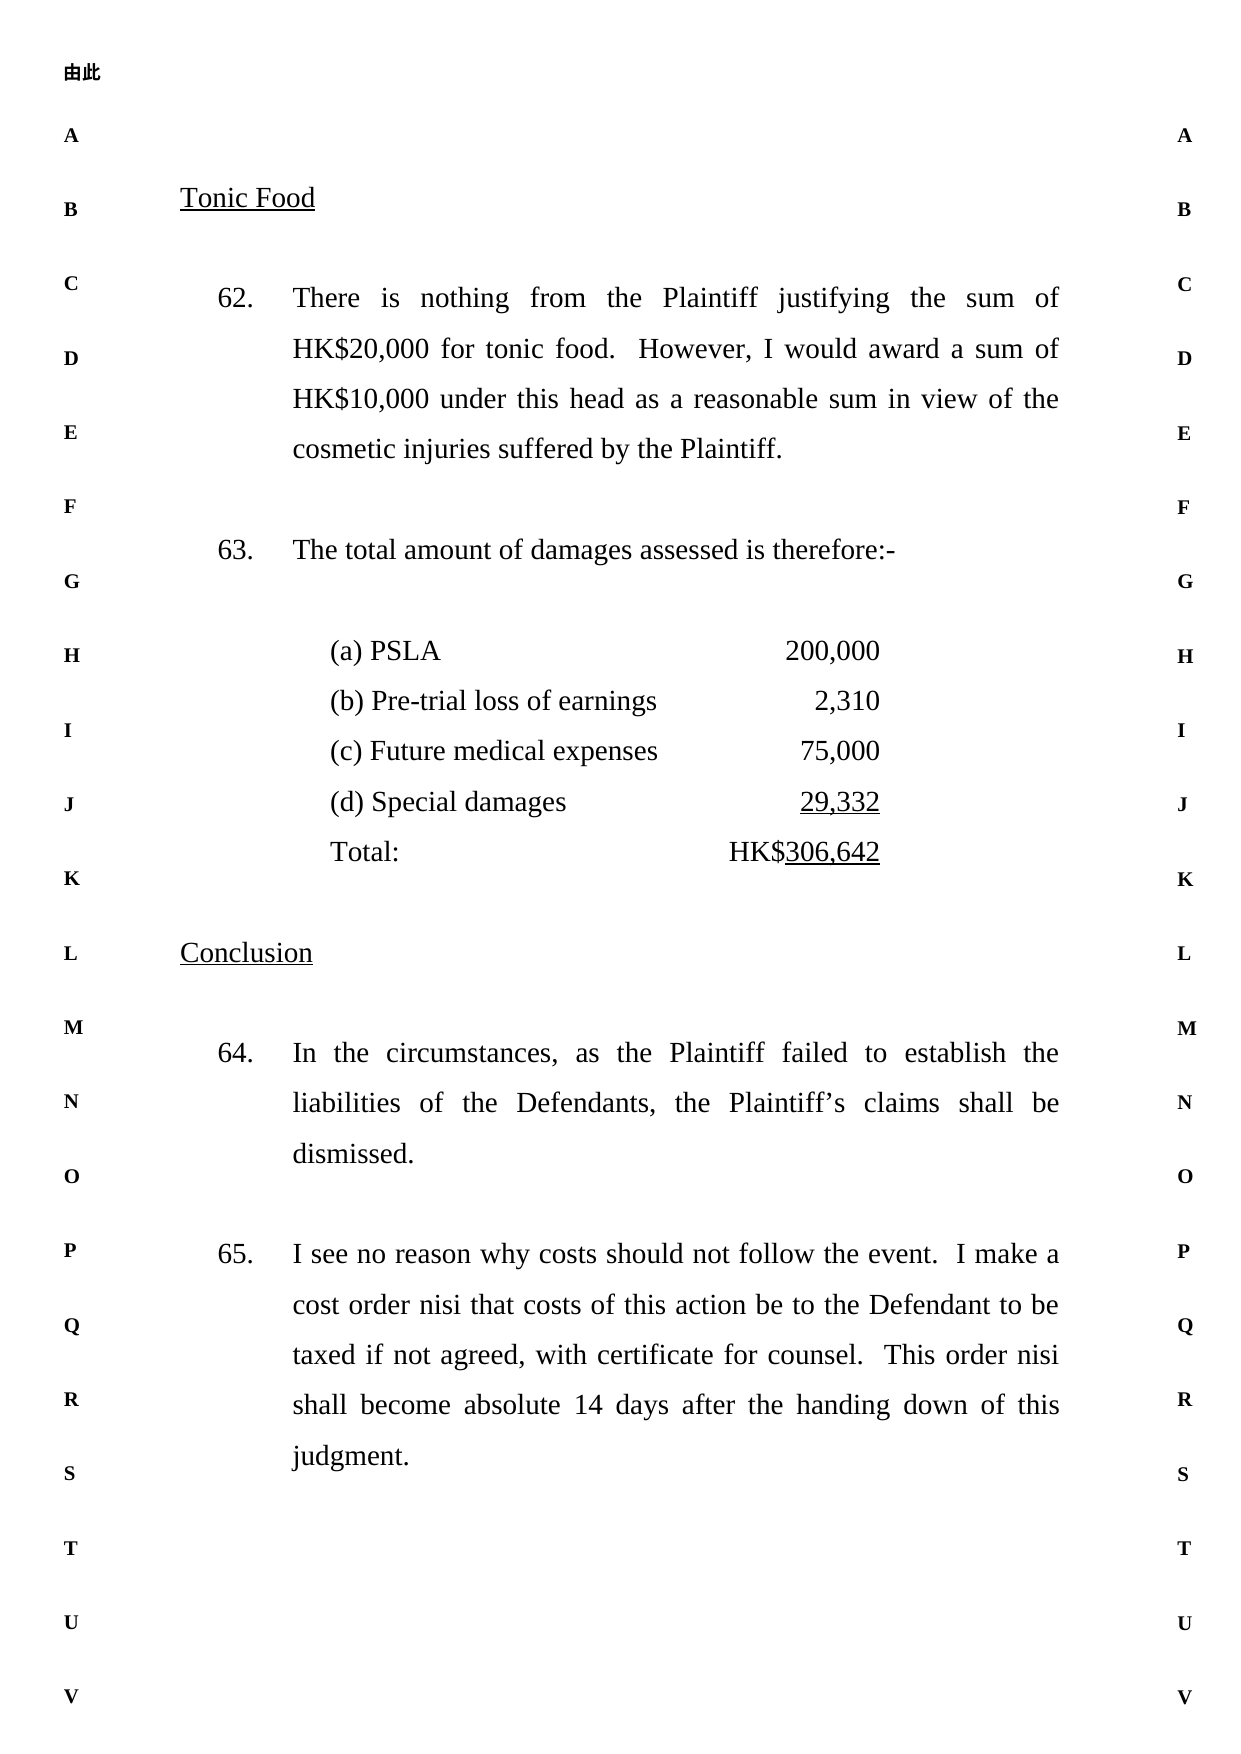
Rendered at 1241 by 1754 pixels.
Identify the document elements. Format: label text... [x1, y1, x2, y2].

text Conclusion [180, 935, 1060, 968]
text (c) Future medical expenses 75,000 [217, 733, 1060, 767]
list The total amount of damages assessed is therefore:- [217, 532, 1060, 566]
list In the circumstances, as the Plaintiff failed to establish the liabilities of the Defendants, the Plaintiff’s claims shall be dismissed. [217, 1035, 1060, 1169]
text (a) PSLA 200,000 [217, 633, 1060, 666]
text Total: HK$306,642 [217, 834, 1060, 868]
list There is nothing from the Plaintiff justifying the sum of HK$20,000 for tonic food. However, I would award a sum of HK$10,000 under this head as a reasonable sum in view of the cosmetic injuries suffered by the Plaintiff. [217, 281, 1060, 465]
list I see no reason why costs should not follow the event. I make a cost order nisi that costs of this action be to the Defendant to be taxed if not agreed, with certificate for counsel. This order nisi shall become absolute 14 days after the handing down of this judgment. [217, 1237, 1060, 1471]
text (d) Special damages 29,332 [217, 784, 1060, 817]
text (b) Pre-trial loss of earnings 2,310 [217, 683, 1060, 717]
text Tonic Food [180, 180, 1060, 213]
